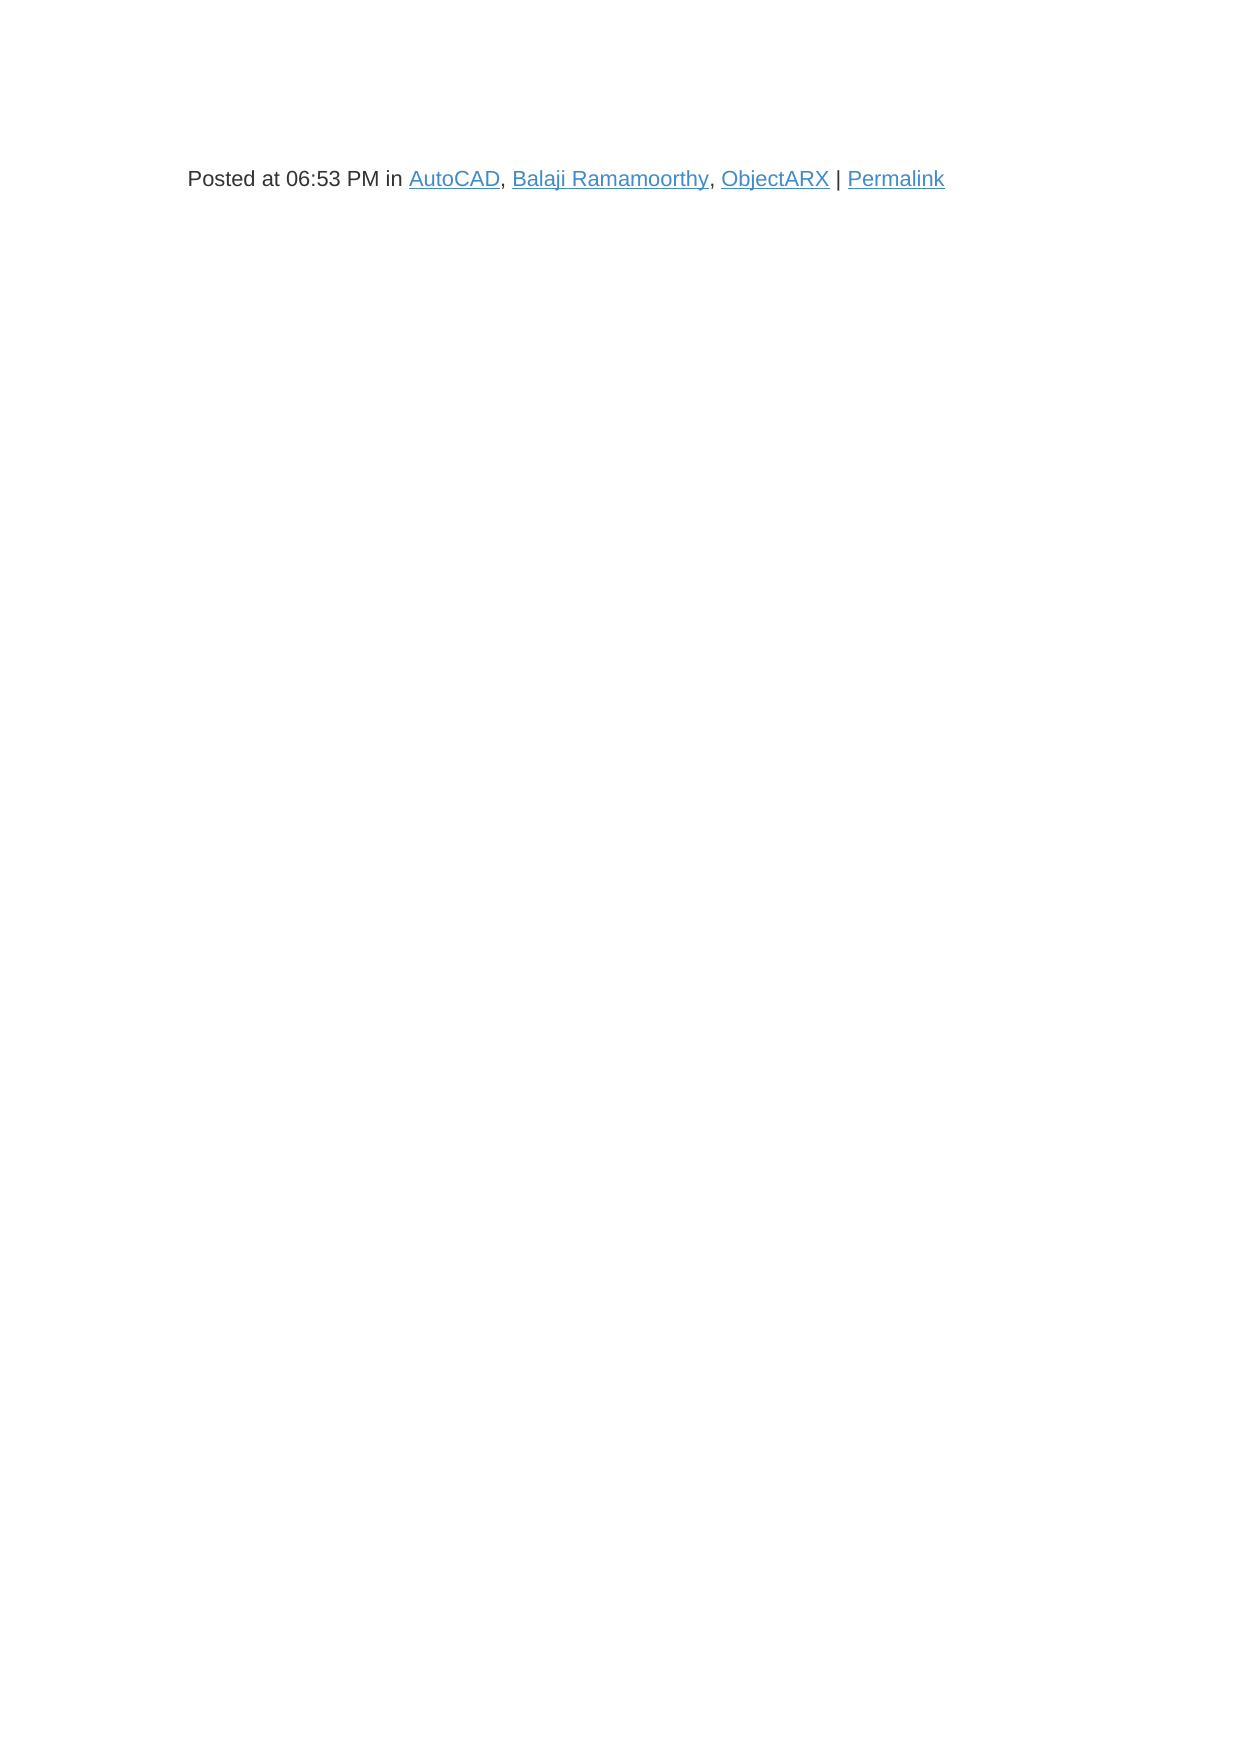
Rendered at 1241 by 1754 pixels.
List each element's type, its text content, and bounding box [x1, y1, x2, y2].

text Posted at 06:53 PM in AutoCAD, Balaji Ramamoorthy, ObjectARX | Permalink [187, 162, 1053, 194]
